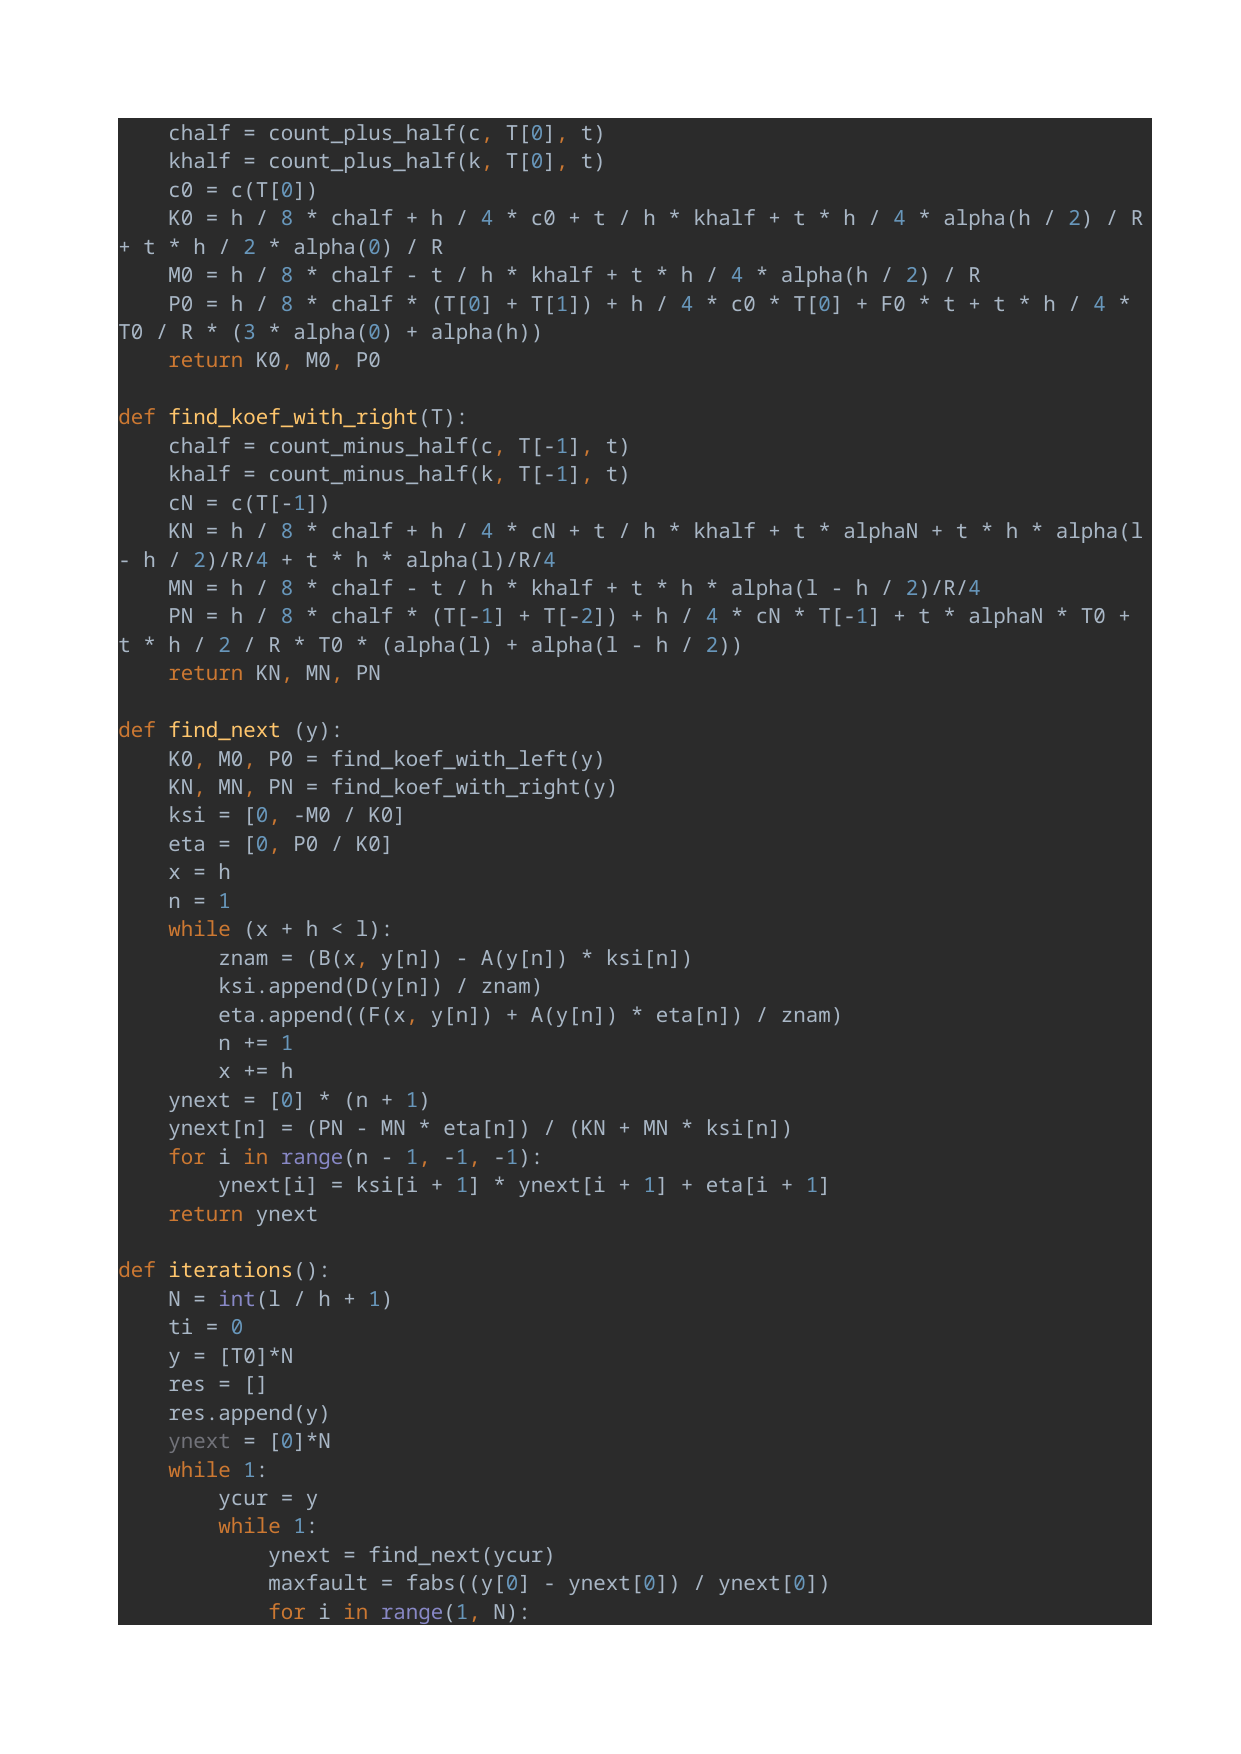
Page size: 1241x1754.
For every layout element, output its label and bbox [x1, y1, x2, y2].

text [118, 118, 1152, 1625]
